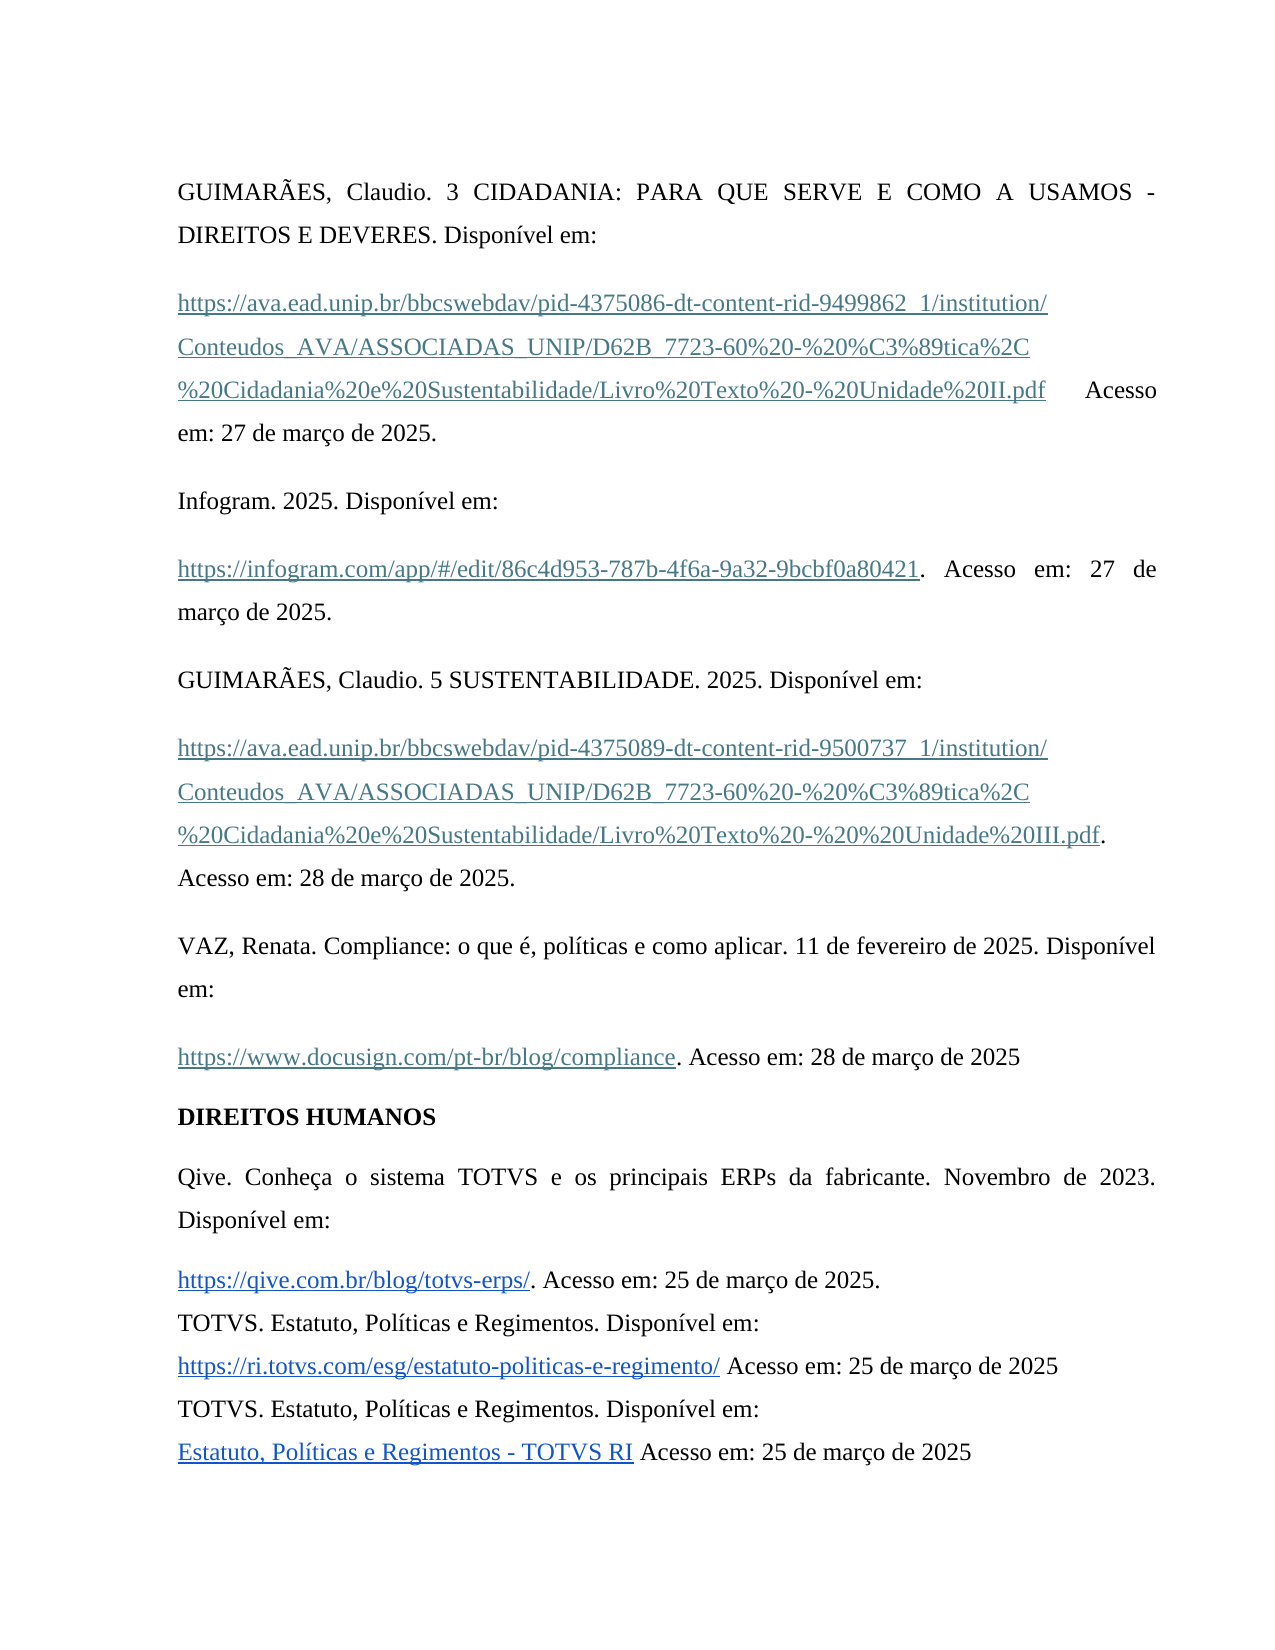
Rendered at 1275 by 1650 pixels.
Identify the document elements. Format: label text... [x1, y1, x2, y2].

text TOTVS. Estatuto, Políticas e Regimentos. Disponível em: [177, 1394, 1157, 1423]
text GUIMARÃES, Claudio. 5 SUSTENTABILIDADE. 2025. Disponível em: [177, 665, 1157, 694]
text https://infogram.com/app/#/edit/86c4d953-787b-4f6a-9a32-9bcbf0a80421. Acesso em: 27 de março de 2025. [177, 554, 1157, 626]
text DIREITOS HUMANOS [177, 1102, 1157, 1131]
text https://www.docusign.com/pt-br/blog/compliance. Acesso em: 28 de março de 2025 [177, 1042, 1157, 1071]
text https://ava.ead.unip.br/bbcswebdav/pid-4375089-dt-content-rid-9500737_1/institution/Conteudos_AVA/ASSOCIADAS_UNIP/D62B_7723-60%20-%20%C3%89tica%2C%20Cidadania%20e%20Sustentabilidade/Livro%20Texto%20-%20%20Unidade%20III.pdf. Acesso em: 28 de março de 2025. [177, 733, 1157, 892]
text Qive. Conheça o sistema TOTVS e os principais ERPs da fabricante. Novembro de 2023. Disponível em: [177, 1162, 1157, 1234]
text GUIMARÃES, Claudio. 3 CIDADANIA: PARA QUE SERVE E COMO A USAMOS - DIREITOS E DEVERES. Disponível em: [177, 177, 1157, 249]
text https://qive.com.br/blog/totvs-erps/. Acesso em: 25 de março de 2025. [177, 1265, 1157, 1293]
text TOTVS. Estatuto, Políticas e Regimentos. Disponível em: [177, 1308, 1157, 1337]
text https://ri.totvs.com/esg/estatuto-politicas-e-regimento/ Acesso em: 25 de março de 2025 [177, 1351, 1157, 1380]
text Infogram. 2025. Disponível em: [177, 486, 1157, 515]
text VAZ, Renata. Compliance: o que é, políticas e como aplicar. 11 de fevereiro de 2025. Disponível em: [177, 931, 1157, 1003]
text Estatuto, Políticas e Regimentos - TOTVS RI Acesso em: 25 de março de 2025 [177, 1437, 1157, 1466]
text https://ava.ead.unip.br/bbcswebdav/pid-4375086-dt-content-rid-9499862_1/institution/Conteudos_AVA/ASSOCIADAS_UNIP/D62B_7723-60%20-%20%C3%89tica%2C%20Cidadania%20e%20Sustentabilidade/Livro%20Texto%20-%20Unidade%20II.pdf Acesso em: 27 de março de 2025. [177, 288, 1157, 447]
